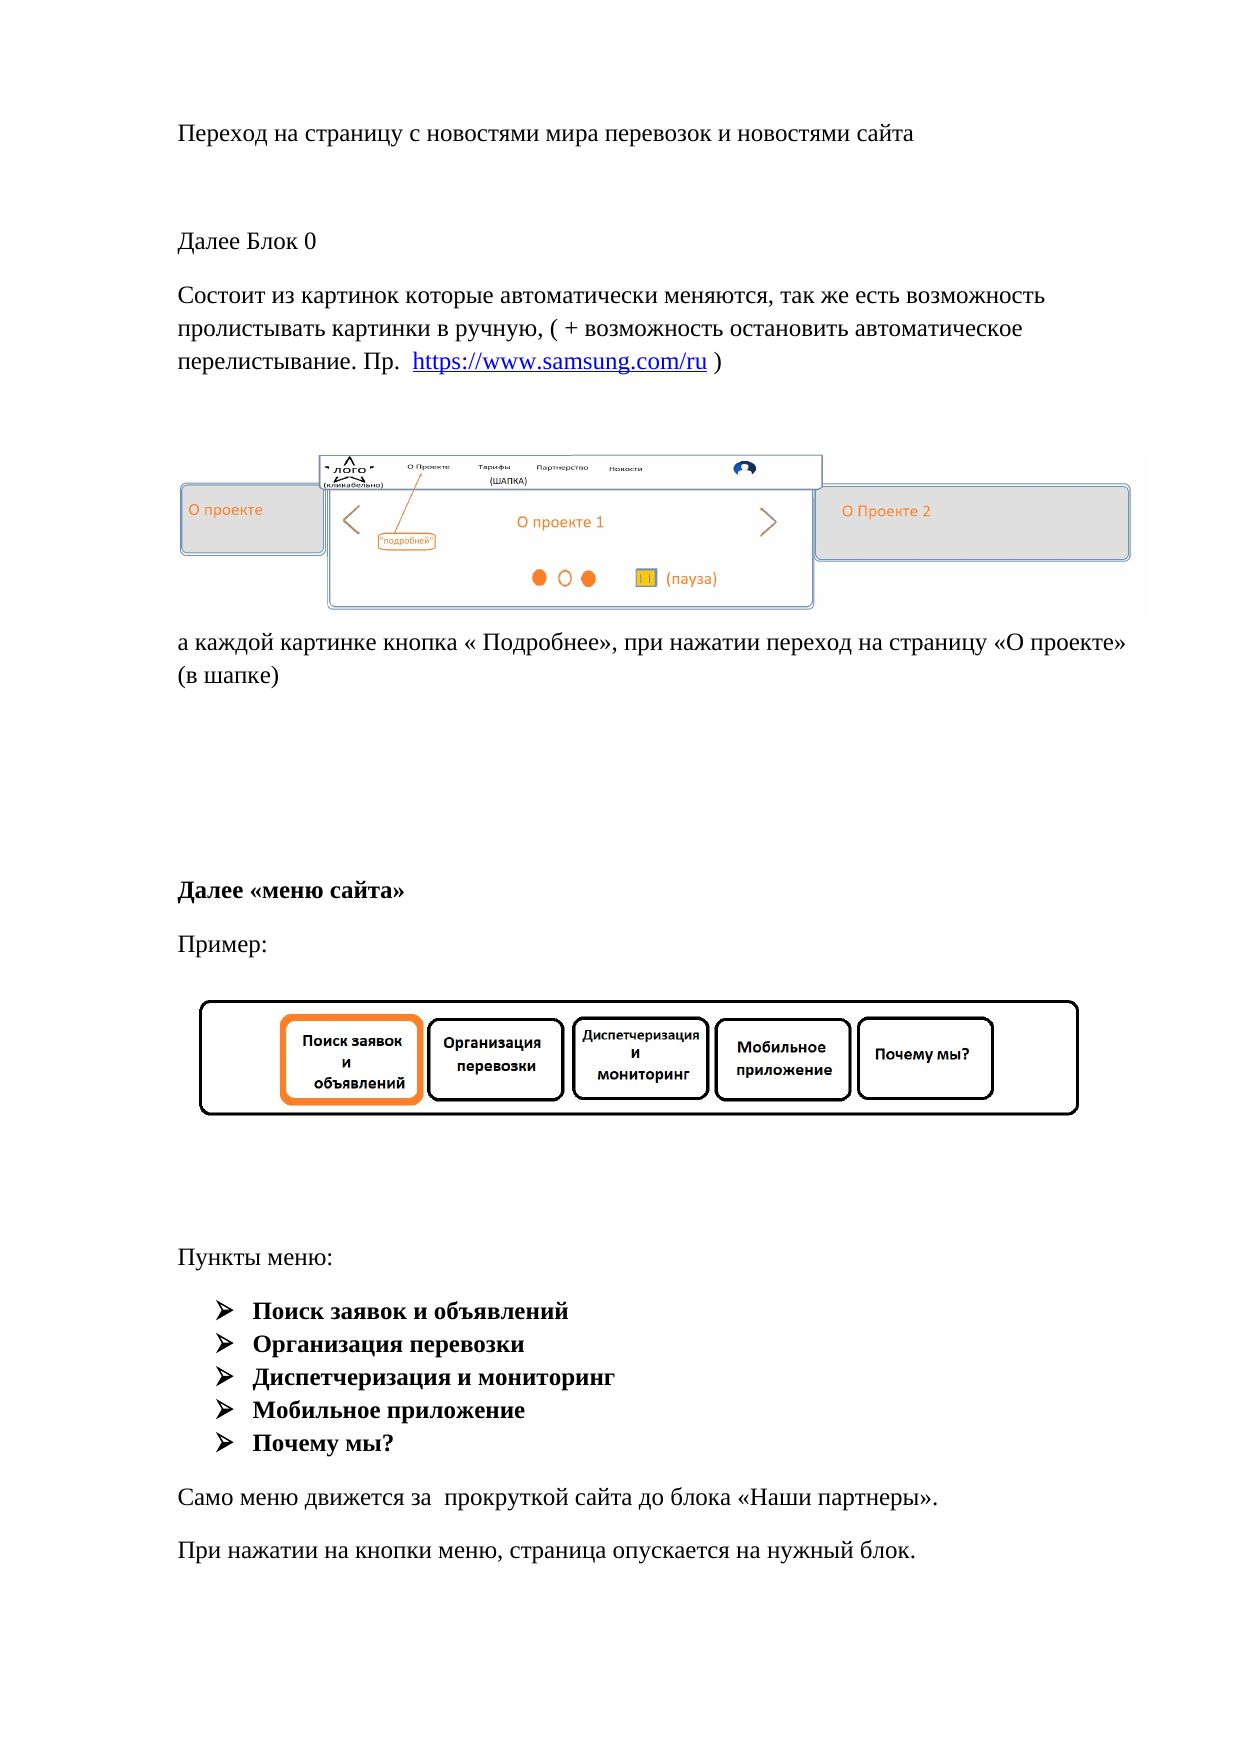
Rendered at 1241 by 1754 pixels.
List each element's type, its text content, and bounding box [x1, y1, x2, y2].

list Организация перевозки [215, 1329, 1152, 1357]
text Само меню движется за прокруткой сайта до блока «Наши партнеры». [177, 1482, 1152, 1510]
text Далее «меню сайта» [177, 875, 1152, 904]
text Пункты меню: [177, 1242, 1152, 1271]
list Почему мы? [215, 1428, 1152, 1457]
text Переход на страницу с новостями мира перевозок и новостями сайта [177, 118, 1152, 147]
text Далее Блок 0 [177, 226, 1152, 254]
picture [177, 983, 1152, 1163]
text Состоит из картинок которые автоматически меняются, так же есть возможность пролистывать картинки в ручную, ( + возможность остановить автоматическое перелистывание. Пр. https://www.samsung.com/ru ) [177, 280, 1152, 374]
list Мобильное приложение [215, 1395, 1152, 1423]
picture [177, 453, 1151, 623]
list Диспетчеризация и мониторинг [215, 1362, 1152, 1391]
text Пример: [177, 929, 1152, 958]
text При нажатии на кнопки меню, страница опускается на нужный блок. [177, 1536, 1152, 1564]
list Поиск заявок и объявлений [215, 1296, 1152, 1324]
